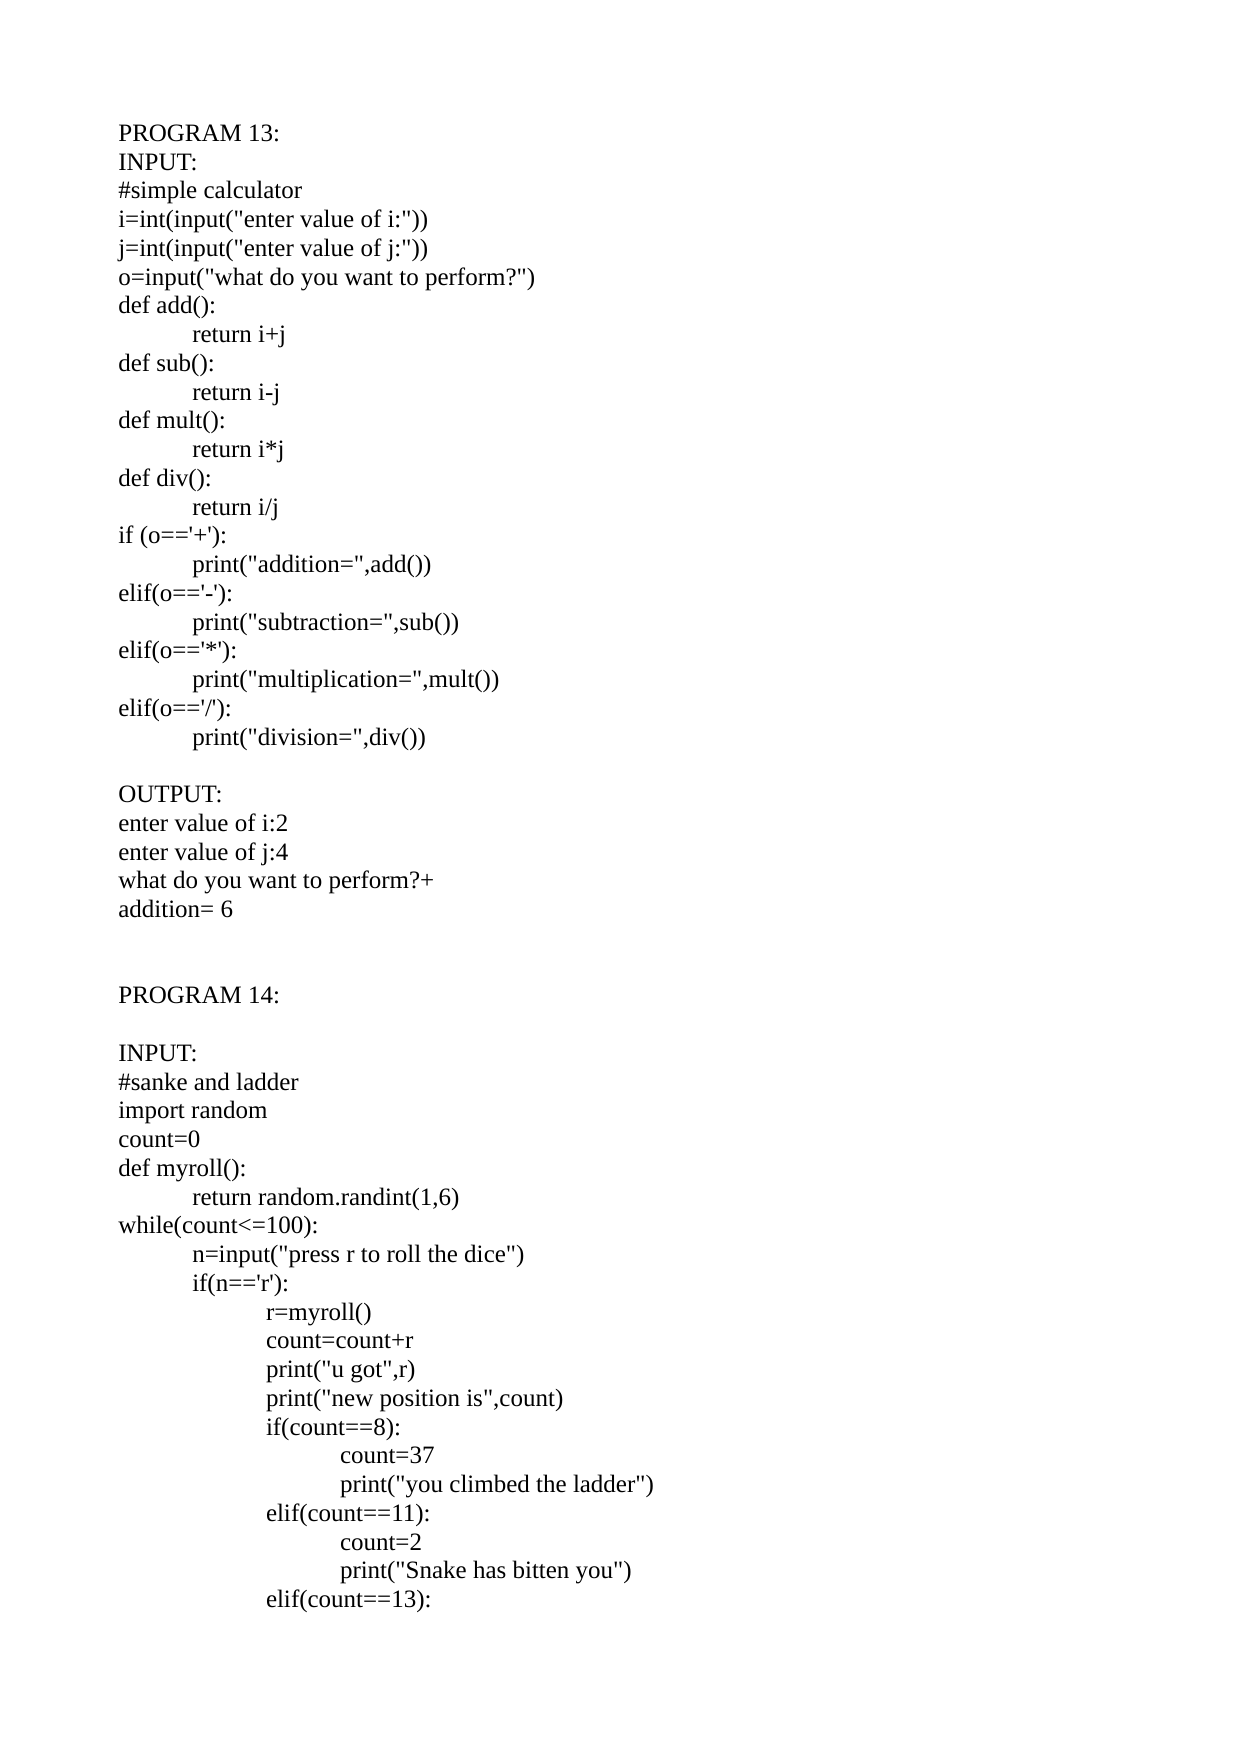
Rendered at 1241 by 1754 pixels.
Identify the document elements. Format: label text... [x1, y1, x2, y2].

text elif(o=='/'): [118, 693, 1122, 722]
text n=input("press r to roll the dice") [118, 1239, 1122, 1268]
text return i-j [118, 377, 1122, 406]
text print("u got",r) [118, 1354, 1122, 1383]
text print("addition=",add()) [118, 549, 1122, 578]
text if (o=='+'): [118, 521, 1122, 549]
text #sanke and ladder [118, 1067, 1122, 1096]
text r=myroll() [118, 1297, 1122, 1326]
text return i*j [118, 434, 1122, 463]
text print("division=",div()) [118, 722, 1122, 751]
text def myroll(): [118, 1153, 1122, 1182]
text i=int(input("enter value of i:")) [118, 204, 1122, 233]
text def mult(): [118, 406, 1122, 434]
text #simple calculator [118, 176, 1122, 204]
text def sub(): [118, 348, 1122, 377]
text count=2 [118, 1527, 1122, 1556]
text o=input("what do you want to perform?") [118, 262, 1122, 291]
text enter value of j:4 [118, 837, 1122, 866]
text elif(o=='-'): [118, 578, 1122, 607]
text if(n=='r'): [118, 1268, 1122, 1297]
text return random.randint(1,6) [118, 1182, 1122, 1211]
text INPUT: [118, 147, 1122, 176]
text while(count<=100): [118, 1211, 1122, 1239]
text print("subtraction=",sub()) [118, 607, 1122, 636]
text def div(): [118, 463, 1122, 492]
text def add(): [118, 291, 1122, 319]
text elif(o=='*'): [118, 636, 1122, 664]
text if(count==8): [118, 1412, 1122, 1441]
text print("you climbed the ladder") [118, 1469, 1122, 1498]
text elif(count==13): [118, 1584, 1122, 1613]
text return i+j [118, 319, 1122, 348]
text count=count+r [118, 1326, 1122, 1354]
text print("multiplication=",mult()) [118, 664, 1122, 693]
text count=37 [118, 1441, 1122, 1469]
text count=0 [118, 1124, 1122, 1153]
text j=int(input("enter value of j:")) [118, 233, 1122, 262]
text return i/j [118, 492, 1122, 521]
text PROGRAM 13: [118, 118, 1122, 147]
text OUTPUT: [118, 779, 1122, 808]
text INPUT: [118, 1038, 1122, 1067]
text addition= 6 [118, 894, 1122, 923]
text elif(count==11): [118, 1498, 1122, 1527]
text PROGRAM 14: [118, 981, 1122, 1009]
text print("new position is",count) [118, 1383, 1122, 1412]
text print("Snake has bitten you") [118, 1556, 1122, 1584]
text what do you want to perform?+ [118, 866, 1122, 894]
text enter value of i:2 [118, 808, 1122, 837]
text import random [118, 1096, 1122, 1124]
